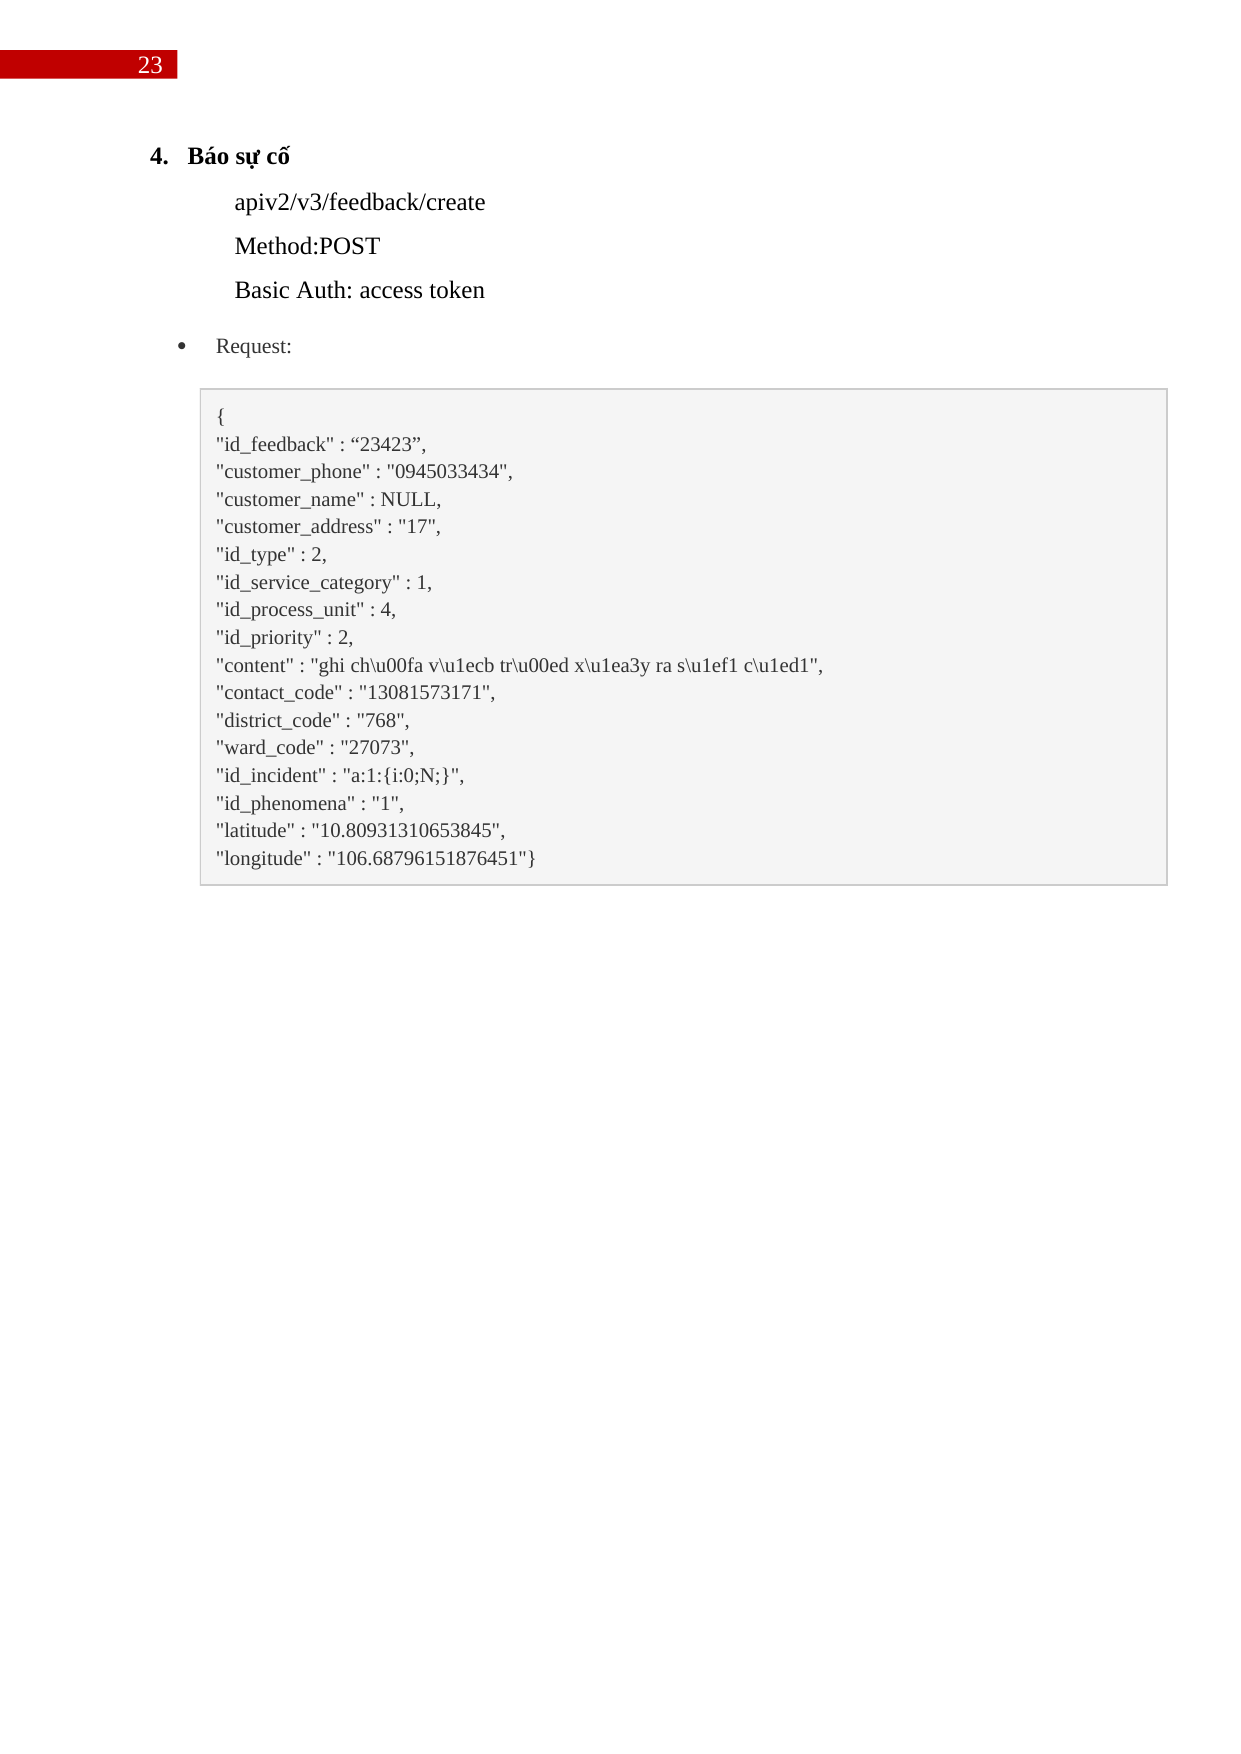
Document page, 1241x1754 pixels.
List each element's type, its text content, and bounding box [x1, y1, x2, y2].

list "customer_phone" : "0945033434", [201, 443, 1166, 471]
list "contact_code" : "13081573171", [201, 664, 1166, 692]
list "district_code" : "768", [201, 692, 1166, 719]
list "id_process_unit" : 4, [201, 581, 1166, 609]
list "id_priority" : 2, [201, 609, 1166, 636]
subtitle Báo sự cố [150, 141, 1152, 170]
text Basic Auth: access token [234, 276, 1152, 304]
list "id_service_category" : 1, [201, 553, 1166, 581]
list "customer_name" : NULL, [201, 471, 1166, 498]
text apiv2/v3/feedback/create [234, 187, 1152, 216]
list "longitude" : "106.68796151876451"} [201, 829, 1166, 884]
text Method:POST [234, 231, 1152, 260]
list "latitude" : "10.80931310653845", [201, 802, 1166, 829]
list "customer_address" : "17", [201, 498, 1166, 526]
list "id_phenomena" : "1", [201, 774, 1166, 802]
list "id_incident" : "a:1:{i:0;N;}", [201, 747, 1166, 774]
list { [201, 390, 1166, 416]
list "content" : "ghi ch\u00fa v\u1ecb tr\u00ed x\u1ea3y ra s\u1ef1 c\u1ed1", [201, 636, 1166, 664]
list "id_feedback" : “23423”, [201, 416, 1166, 443]
list "ward_code" : "27073", [201, 719, 1166, 747]
list "id_type" : 2, [201, 526, 1166, 553]
list Request: [178, 333, 1152, 359]
